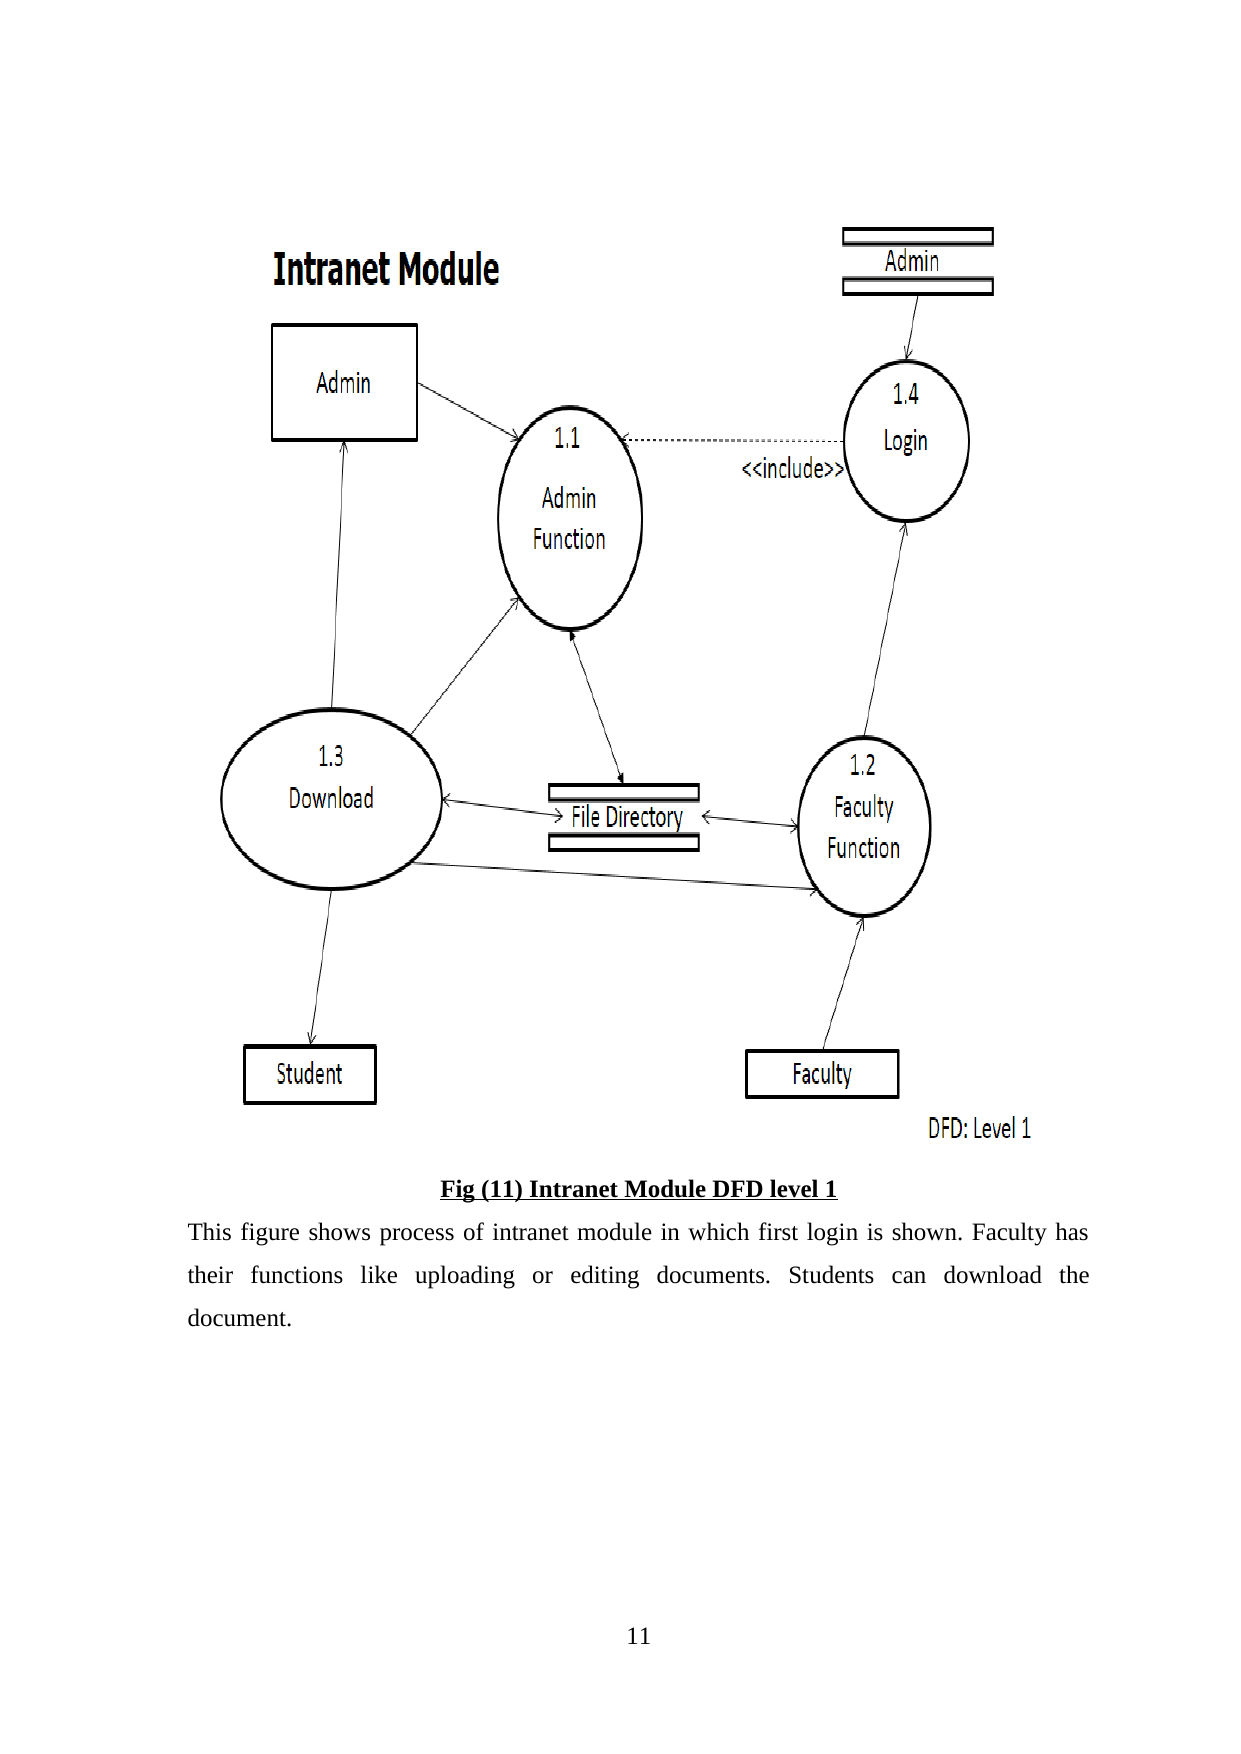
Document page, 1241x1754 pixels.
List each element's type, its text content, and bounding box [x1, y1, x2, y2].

picture [216, 150, 1044, 1160]
text Fig (11) Intranet Module DFD level 1 [187, 1174, 1090, 1202]
text This figure shows process of intranet module in which first login is shown. Faculty has their functions like uploading or editing documents. Students can download the document. [187, 1217, 1090, 1332]
